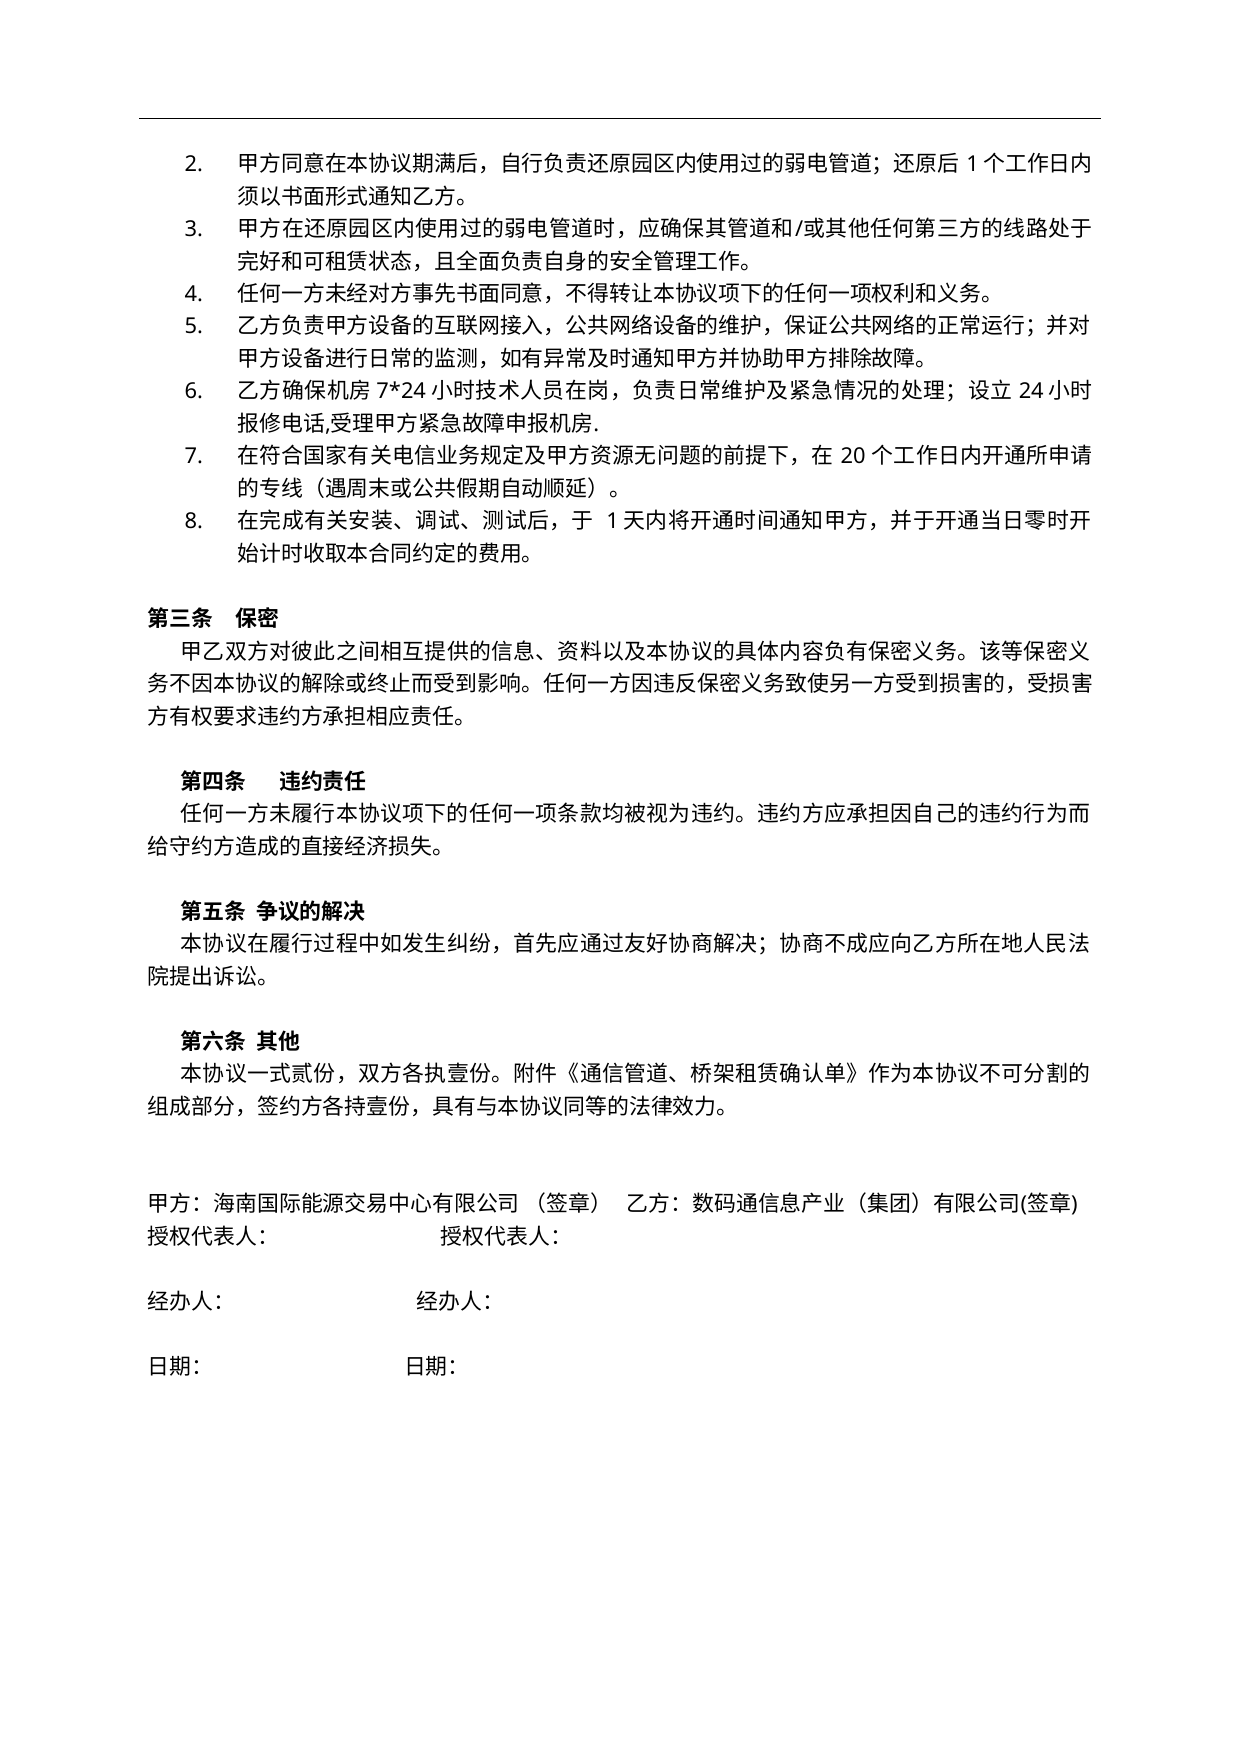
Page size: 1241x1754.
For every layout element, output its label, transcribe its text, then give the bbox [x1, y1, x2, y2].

text 甲乙双方对彼此之间相互提供的信息、资料以及本协议的具体内容负有保密义务。该等保密义务不因本协议的解除或终止而受到影响。任何一方因违反保密义务致使另一方受到损害的，受损害方有权要求违约方承担相应责任。 [148, 633, 1093, 731]
text 本协议在履行过程中如发生纠纷，首先应通过友好协商解决；协商不成应向乙方所在地人民法院提出诉讼。 [148, 926, 1093, 991]
list 乙方负责甲方设备的互联网接入，公共网络设备的维护，保证公共网络的正常运行；并对甲方设备进行日常的监测，如有异常及时通知甲方并协助甲方排除故障。 [193, 308, 1093, 373]
text 任何一方未履行本协议项下的任何一项条款均被视为违约。违约方应承担因自己的违约行为而给守约方造成的直接经济损失。 [148, 796, 1093, 861]
text 第三条 保密 [148, 601, 1093, 633]
list 甲方在还原园区内使用过的弱电管道时，应确保其管道和/或其他任何第三方的线路处于完好和可租赁状态，且全面负责自身的安全管理工作。 [193, 211, 1093, 276]
list 甲方同意在本协议期满后，自行负责还原园区内使用过的弱电管道；还原后1个工作日内须以书面形式通知乙方。 [193, 146, 1093, 211]
list 在符合国家有关电信业务规定及甲方资源无问题的前提下，在 20 个工作日内开通所申请的专线（遇周末或公共假期自动顺延）。 [193, 438, 1093, 503]
list 在完成有关安装、调试、测试后，于 1天内将开通时间通知甲方，并于开通当日零时开始计时收取本合同约定的费用。 [193, 503, 1093, 568]
text 第五条 争议的解决 [148, 893, 1093, 926]
list 乙方确保机房7*24小时技术人员在岗，负责日常维护及紧急情况的处理；设立24小时报修电话,受理甲方紧急故障申报机房. [193, 373, 1093, 438]
text 授权代表人： 授权代表人： [148, 1218, 1093, 1251]
text 本协议一式贰份，双方各执壹份。附件《通信管道、桥架租赁确认单》作为本协议不可分割的组成部分，签约方各持壹份，具有与本协议同等的法律效力。 [148, 1056, 1093, 1121]
list 任何一方未经对方事先书面同意，不得转让本协议项下的任何一项权利和义务。 [193, 276, 1093, 308]
text 甲方：海南国际能源交易中心有限公司 （签章） 乙方：数码通信息产业（集团）有限公司(签章) [148, 1186, 1093, 1218]
text 日期： 日期： [148, 1348, 1093, 1381]
text 第四条 违约责任 [148, 763, 1093, 796]
text 经办人： 经办人： [148, 1283, 1093, 1316]
text 第六条 其他 [148, 1023, 1093, 1056]
